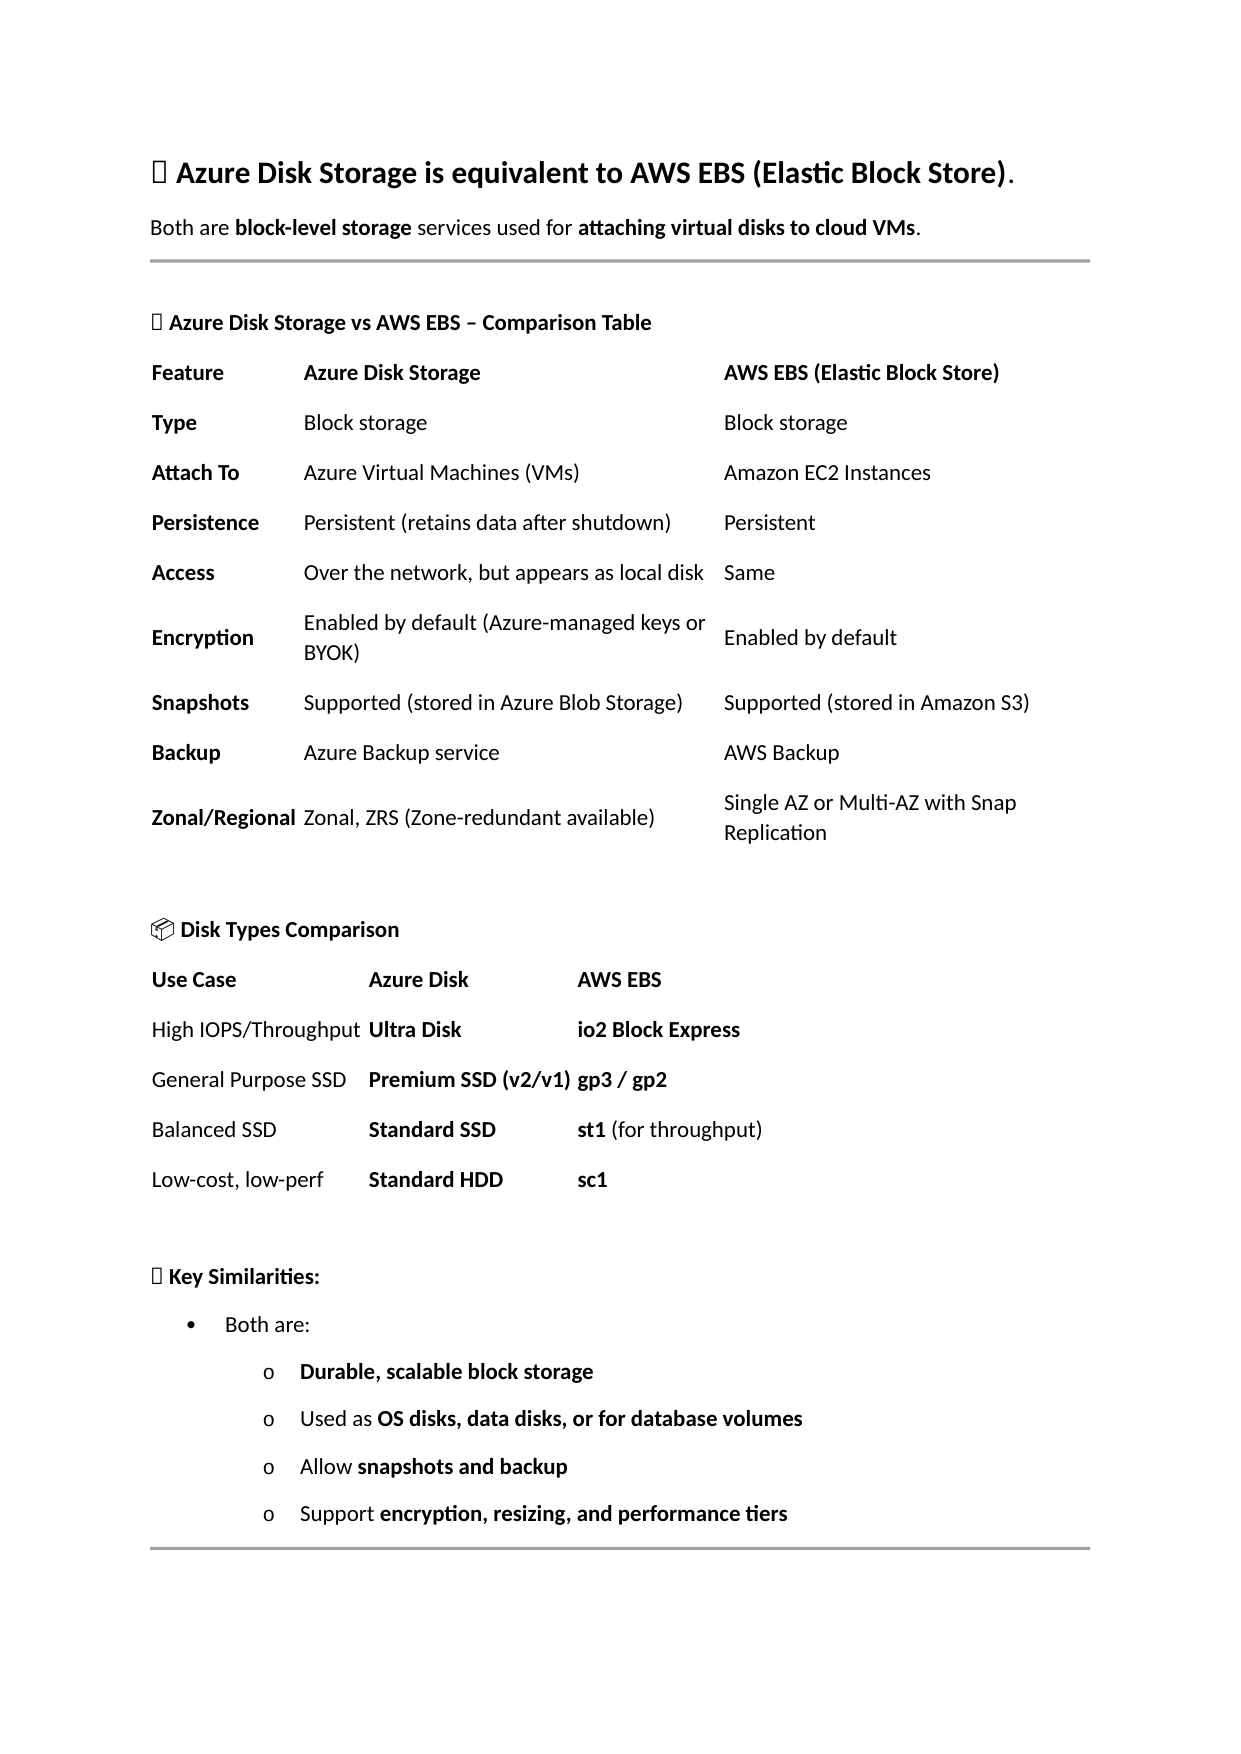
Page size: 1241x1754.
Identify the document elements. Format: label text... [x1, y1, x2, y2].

table_cell Amazon EC2 Instances [722, 457, 1090, 506]
table_cell Supported (stored in Azure Blob Storage) [302, 686, 722, 736]
table_cell Block storage [302, 407, 722, 457]
table_cell Supported (stored in Amazon S3) [722, 686, 1090, 736]
table_header Azure Disk [367, 964, 576, 1013]
table_cell Type [150, 407, 302, 457]
table_cell Persistent [722, 506, 1090, 556]
table_cell Azure Virtual Machines (VMs) [302, 457, 722, 506]
table_header Use Case [150, 964, 367, 1013]
list Support encryption, resizing, and performance tiers [262, 1499, 1090, 1528]
table_cell sc1 [576, 1163, 769, 1213]
table_cell Access [150, 556, 302, 606]
table_cell Standard SSD [367, 1113, 576, 1163]
table_cell Enabled by default [722, 606, 1090, 686]
table_cell AWS Backup [722, 736, 1090, 786]
table_cell Single AZ or Multi-AZ with Snap Replication [722, 786, 1090, 866]
table_cell Balanced SSD [150, 1113, 367, 1163]
table_cell st1 (for throughput) [576, 1113, 769, 1163]
table_cell Same [722, 556, 1090, 606]
table_cell Persistent (retains data after shutdown) [302, 506, 722, 556]
text 📦 Disk Types Comparison [150, 913, 1090, 944]
table_cell Over the network, but appears as local disk [302, 556, 722, 606]
table_header AWS EBS (Elastic Block Store) [722, 357, 1090, 407]
table_cell Snapshots [150, 686, 302, 736]
table_cell Standard HDD [367, 1163, 576, 1213]
table_cell High IOPS/Throughput [150, 1014, 367, 1063]
table_cell Encryption [150, 606, 302, 686]
text ✅ Azure Disk Storage is equivalent to AWS EBS (Elastic Block Store). [150, 150, 1090, 193]
table_cell gp3 / gp2 [576, 1063, 769, 1113]
table_cell Ultra Disk [367, 1014, 576, 1063]
table_cell General Purpose SSD [150, 1063, 367, 1113]
table_cell Backup [150, 736, 302, 786]
table_header Feature [150, 357, 302, 407]
table_cell Block storage [722, 407, 1090, 457]
table_cell Enabled by default (Azure-managed keys or BYOK) [302, 606, 722, 686]
list Durable, scalable block storage [262, 1357, 1090, 1386]
table_cell Premium SSD (v2/v1) [367, 1063, 576, 1113]
text 🔄 Azure Disk Storage vs AWS EBS – Comparison Table [150, 306, 1090, 338]
list Used as OS disks, data disks, or for database volumes [262, 1404, 1090, 1433]
text Both are block-level storage services used for attaching virtual disks to cloud VMs. [150, 213, 1090, 241]
list Allow snapshots and backup [262, 1452, 1090, 1481]
list Both are: [187, 1310, 1090, 1338]
table_header AWS EBS [576, 964, 769, 1013]
text ✅ Key Similarities: [150, 1260, 1090, 1291]
table_cell Attach To [150, 457, 302, 506]
table_header Azure Disk Storage [302, 357, 722, 407]
table_cell Zonal, ZRS (Zone-redundant available) [302, 786, 722, 866]
table_cell Persistence [150, 506, 302, 556]
table_cell Zonal/Regional [150, 786, 302, 866]
table_cell Azure Backup service [302, 736, 722, 786]
table_cell Low-cost, low-perf [150, 1163, 367, 1213]
table_cell io2 Block Express [576, 1014, 769, 1063]
